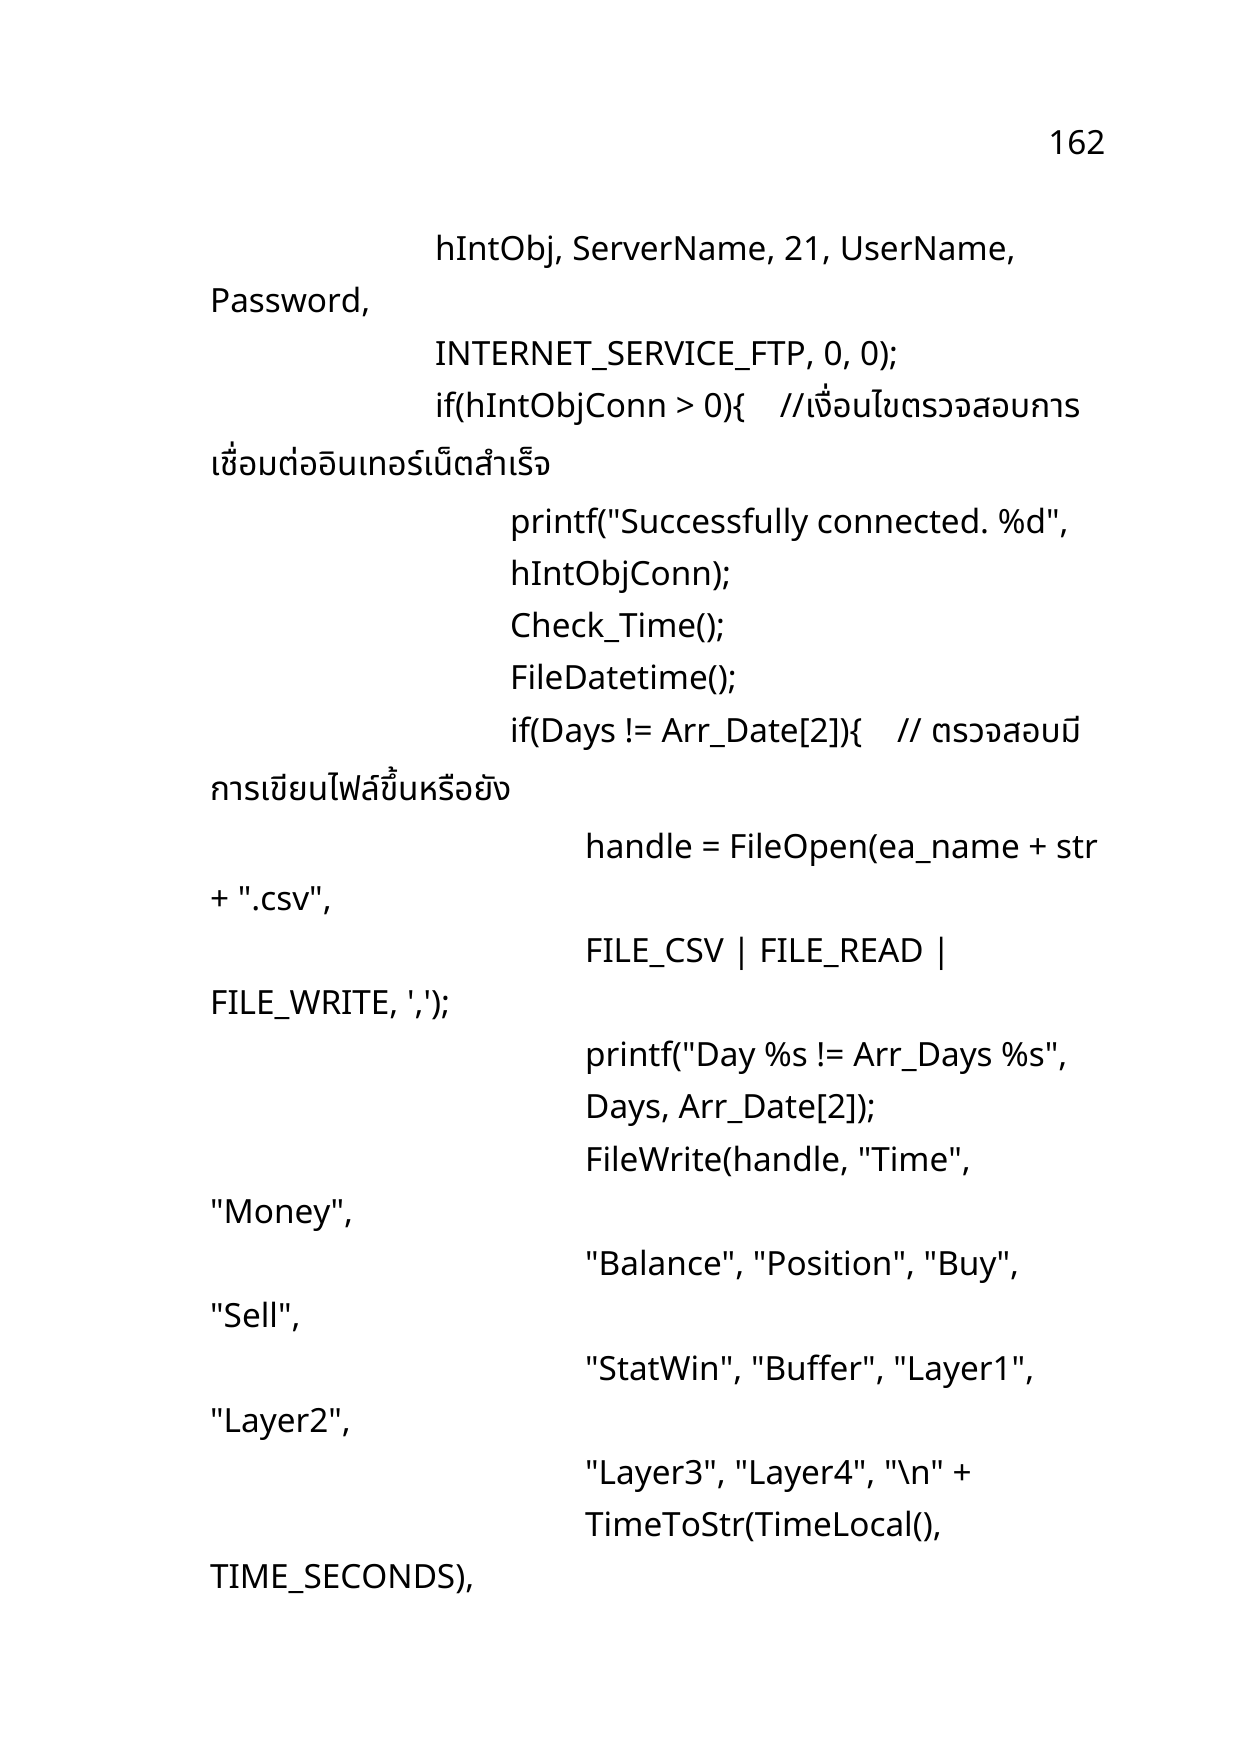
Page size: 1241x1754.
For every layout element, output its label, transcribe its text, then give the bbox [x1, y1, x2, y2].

text hIntObjConn); [210, 550, 1105, 595]
text "StatWin", "Buffer", "Layer1", "Layer2", [210, 1344, 1105, 1442]
text TimeToStr(TimeLocal(), TIME_SECONDS), [210, 1501, 1105, 1598]
text if(hIntObjConn > 0){ //เงื่อนไขตรวจสอบการเชื่อมต่ออินเทอร์เน็ตสำเร็จ [210, 382, 1105, 490]
text if(Days != Arr_Date[2]){ // ตรวจสอบมีการเขียนไฟล์ขึ้นหรือยัง [210, 706, 1105, 815]
text FileDatetime(); [210, 654, 1105, 699]
text "Balance", "Position", "Buy", "Sell", [210, 1240, 1105, 1337]
text printf("Day %s != Arr_Days %s", [210, 1031, 1105, 1077]
text "Layer3", "Layer4", "\n" + [210, 1449, 1105, 1494]
text handle = FileOpen(ea_name + str + ".csv", [210, 822, 1105, 920]
text printf("Successfully connected. %d", [210, 498, 1105, 543]
text Check_Time(); [210, 602, 1105, 647]
text FileWrite(handle, "Time", "Money", [210, 1136, 1105, 1233]
text hIntObj, ServerName, 21, UserName, Password, [210, 225, 1105, 323]
text Days, Arr_Date[2]); [210, 1083, 1105, 1129]
text FILE_CSV | FILE_READ | FILE_WRITE, ','); [210, 927, 1105, 1024]
text INTERNET_SERVICE_FTP, 0, 0); [210, 329, 1105, 375]
